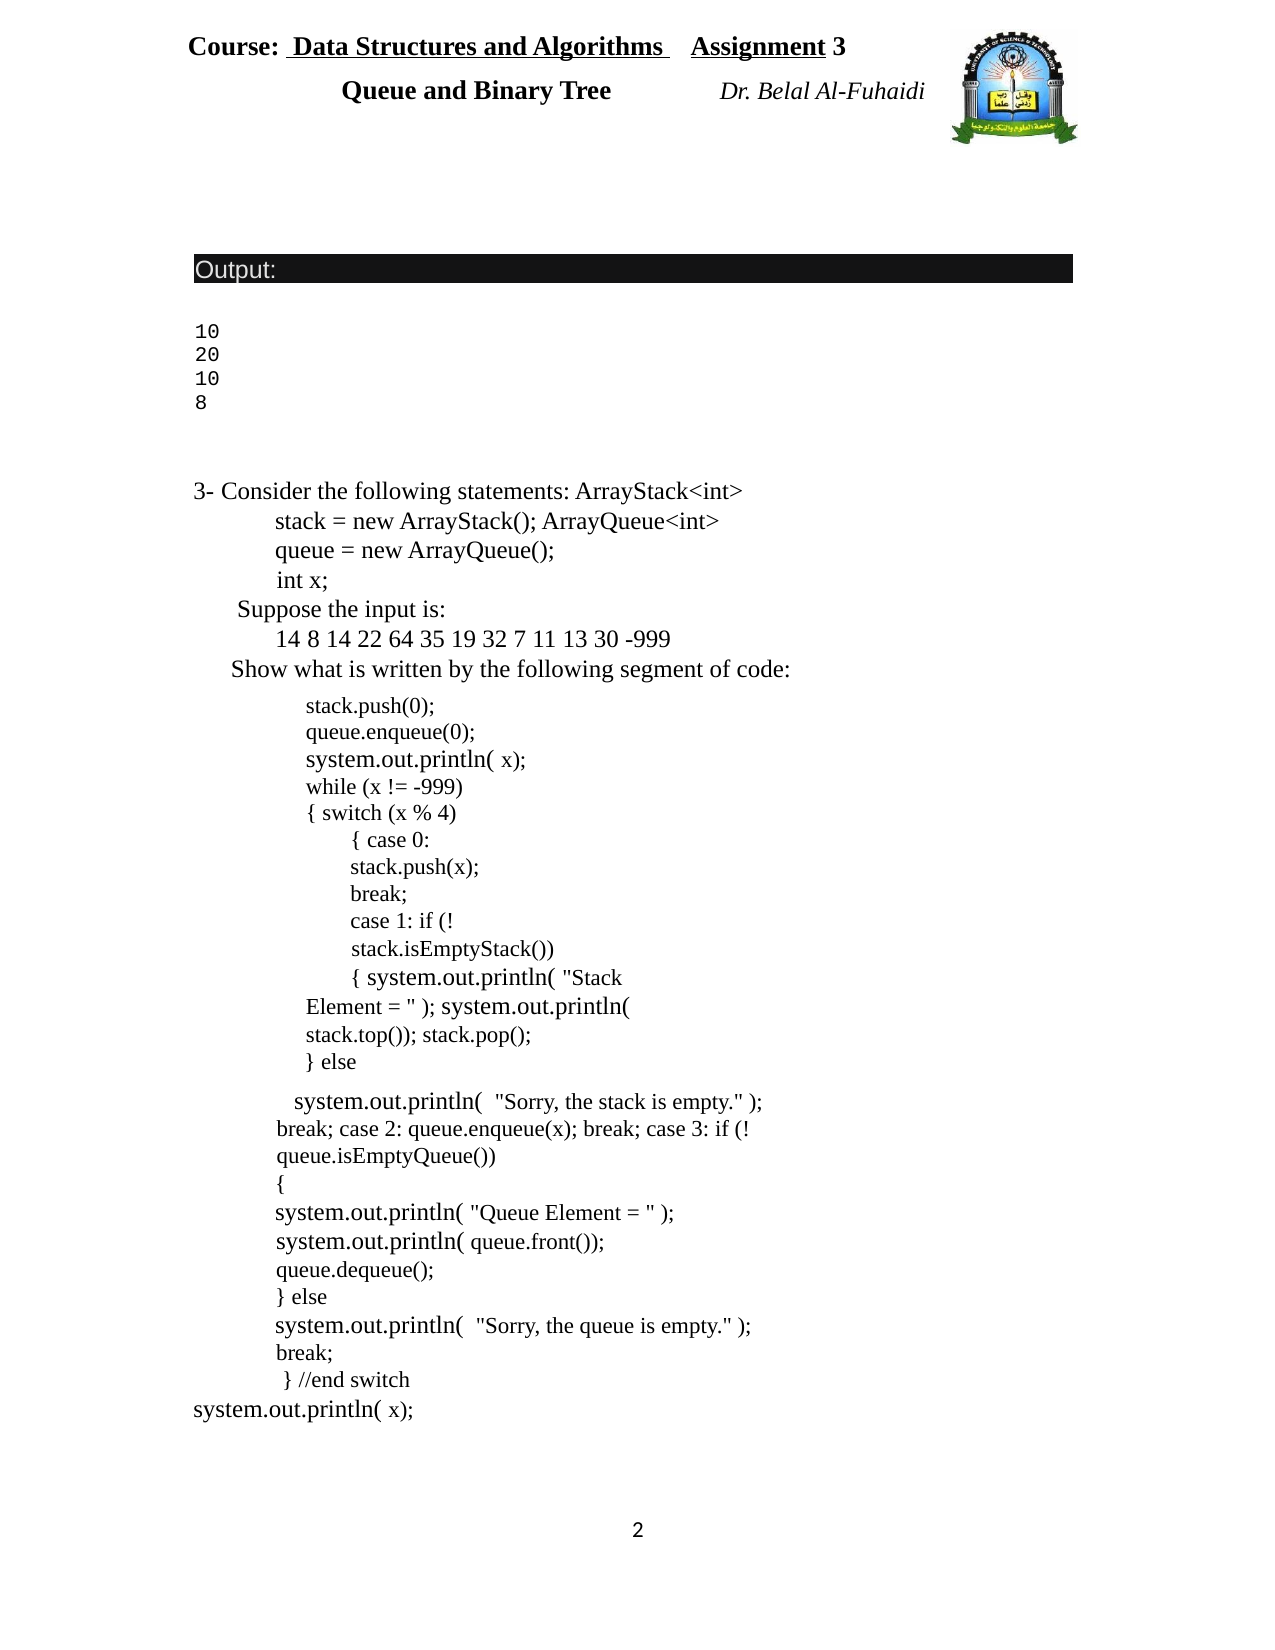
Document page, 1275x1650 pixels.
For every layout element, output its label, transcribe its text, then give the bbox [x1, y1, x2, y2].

text int x; [276, 565, 1044, 594]
text case 1: if (!stack.isEmptyStack()) [350, 908, 588, 961]
text 14 8 14 22 64 35 19 32 7 11 13 30 -999 [275, 624, 1044, 653]
text system.out.println( "Sorry, the stack is empty." ); break; case 2: queue.enqueue(x); break; case 3: if (!queue.isEmptyQueue()) [188, 1086, 768, 1169]
text } else [275, 1048, 358, 1074]
text Show what is written by the following segment of code: [193, 654, 1044, 682]
text Output: [194, 254, 1073, 283]
text 20 [194, 344, 1073, 368]
text { switch (x % 4) { case 0: stack.push(x); break; [306, 799, 511, 907]
text 3- Consider the following statements: ArrayStack<int> stack = new ArrayStack(); ArrayQueue<int> queue = new ArrayQueue(); [193, 476, 756, 564]
text 10 [194, 321, 1073, 344]
text 10 [194, 368, 1073, 392]
text } //end switch system.out.println( x); [193, 1367, 599, 1422]
text Suppose the input is: [193, 594, 1044, 623]
text system.out.println( "Queue Element = " ); system.out.println( queue.front()); queue.dequeue(); [275, 1197, 768, 1282]
text system.out.println( "Sorry, the queue is empty." ); break; [275, 1310, 768, 1366]
text 8 [194, 392, 1073, 415]
text stack.push(0); queue.enqueue(0); system.out.println( x); while (x != -999) [306, 692, 526, 799]
text { [275, 1170, 768, 1196]
text } else [275, 1283, 329, 1309]
picture [950, 29, 1081, 147]
text { system.out.println( "Stack Element = " ); system.out.println( stack.top()); stack.pop(); [306, 962, 697, 1047]
